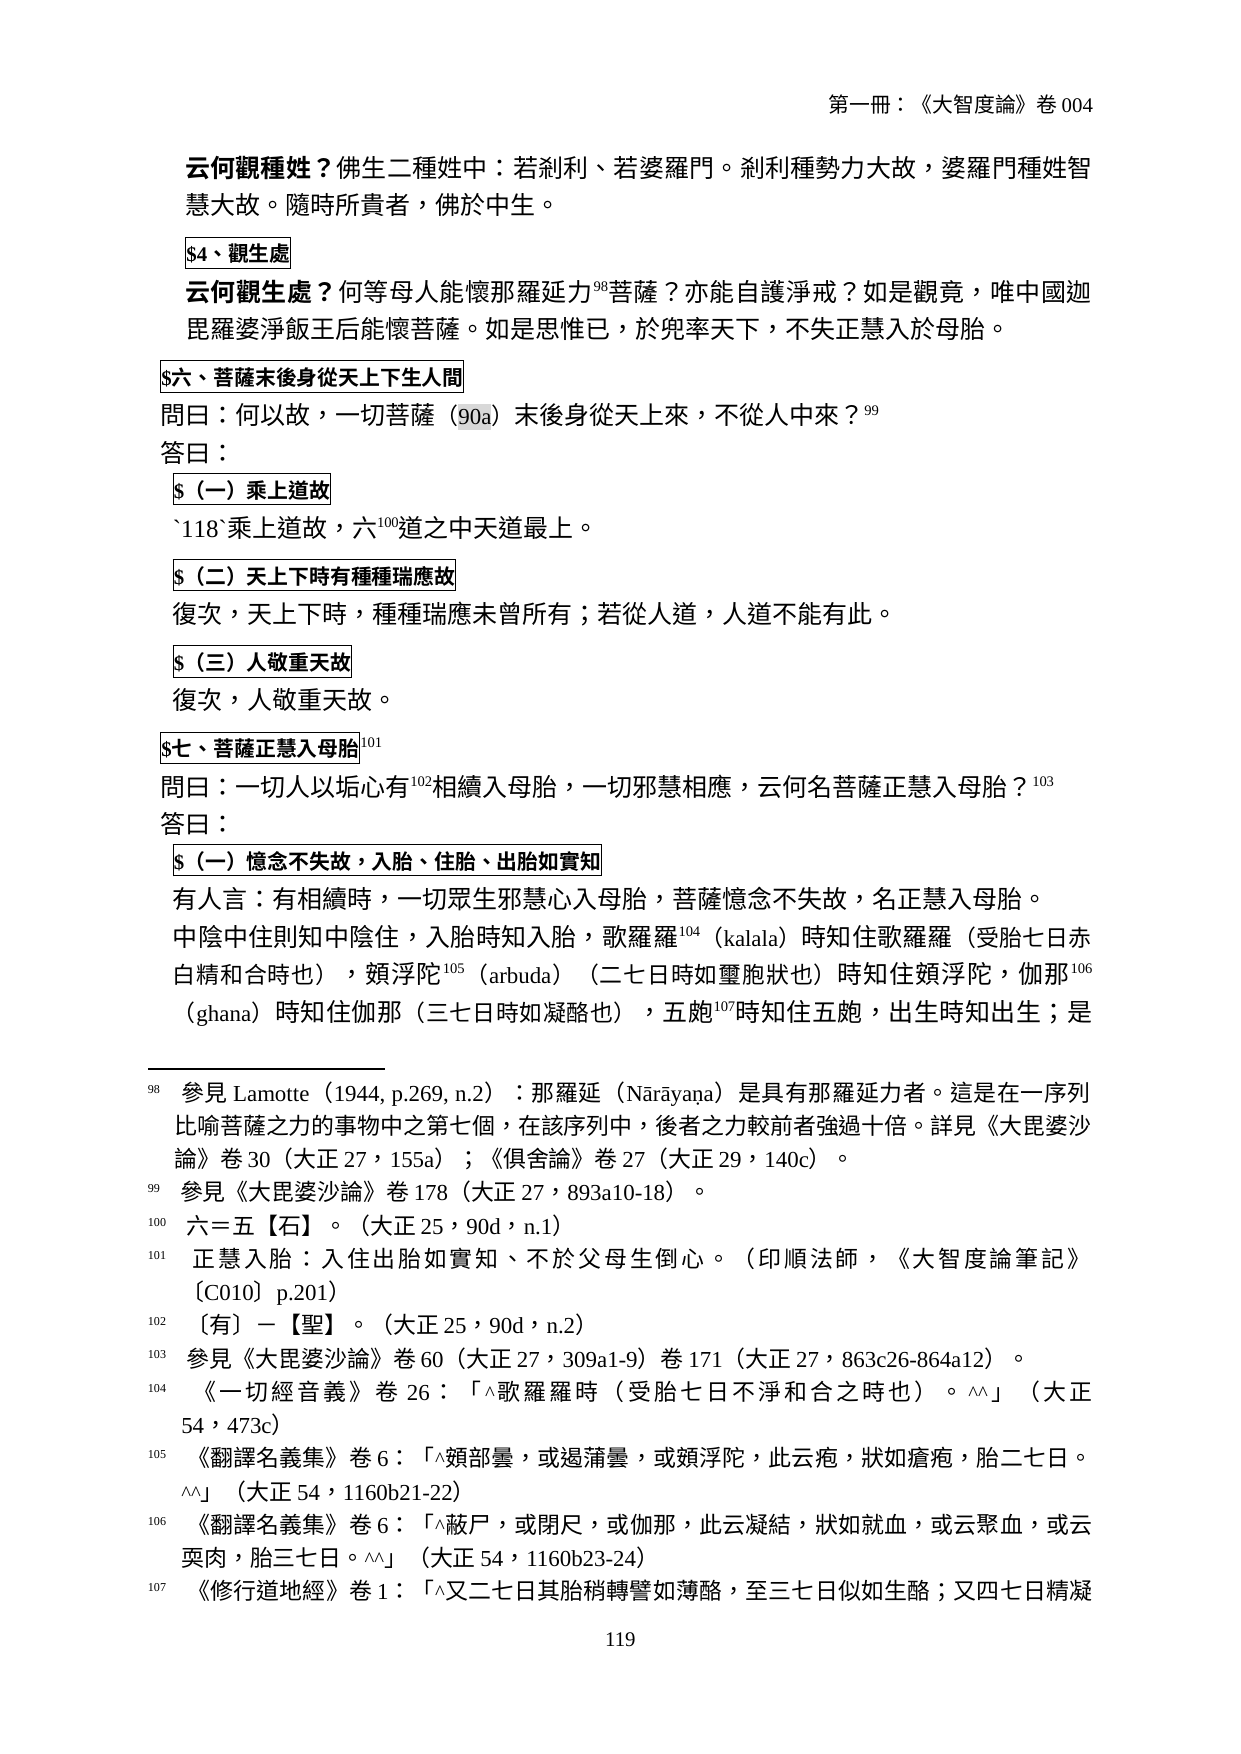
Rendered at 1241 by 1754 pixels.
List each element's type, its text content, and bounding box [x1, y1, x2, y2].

text 問曰：何以故，一切菩薩（）末後身從天上來，不從人中來？ [160, 395, 1092, 433]
text $（一）憶念不失故，入胎、住胎、出胎如實知 [173, 841, 1092, 879]
text `118`乘上道故，六道之中天道最上。 [173, 508, 1092, 545]
text 有人言：有相續時，一切眾生邪慧心入母胎，菩薩憶念不失故，名正慧入母胎。 [173, 879, 1092, 916]
text $（三）人敬重天故 [173, 643, 1092, 680]
text 云何觀種姓？佛生二種姓中：若剎利、若婆羅門。剎利種勢力大故，婆羅門種姓智慧大故。隨時所貴者，佛於中生。 [185, 148, 1092, 223]
text 復次，人敬重天故。 [173, 680, 1092, 718]
text 云何觀生處？何等母人能懷那羅延力菩薩？亦能自護淨戒？如是觀竟，唯中國迦毘羅婆淨飯王后能懷菩薩。如是思惟已，於兜率天下，不失正慧入於母胎。 [185, 271, 1092, 346]
text 問曰：一切人以垢心有相續入母胎，一切邪慧相應，云何名菩薩正慧入母胎？ [160, 766, 1092, 804]
text $七、菩薩正慧入母胎 [160, 729, 1092, 766]
text 答曰： [160, 433, 1092, 470]
text $（一）乘上道故 [173, 470, 1092, 508]
text 答曰： [160, 804, 1092, 841]
text $（二）天上下時有種種瑞應故 [173, 556, 1092, 594]
text 中陰中住則知中陰住，入胎時知入胎，歌羅羅（kalala）時知住歌羅羅（受胎七日赤白精和合時也），頞浮陀（arbuda）（二七日時如璽胞狀也）時知住頞浮陀，伽那（ghana）時知住伽那（三七日時如凝酪也），五皰時知住五皰，出生時知出生；是中憶念不失，是名正慧入母胎。 [173, 916, 1092, 1029]
text $4、觀生處 [185, 234, 1092, 271]
text $六、菩薩末後身從天上下生人間 [160, 358, 1092, 395]
text 復次，天上下時，種種瑞應未曾所有；若從人道，人道不能有此。 [173, 594, 1092, 631]
